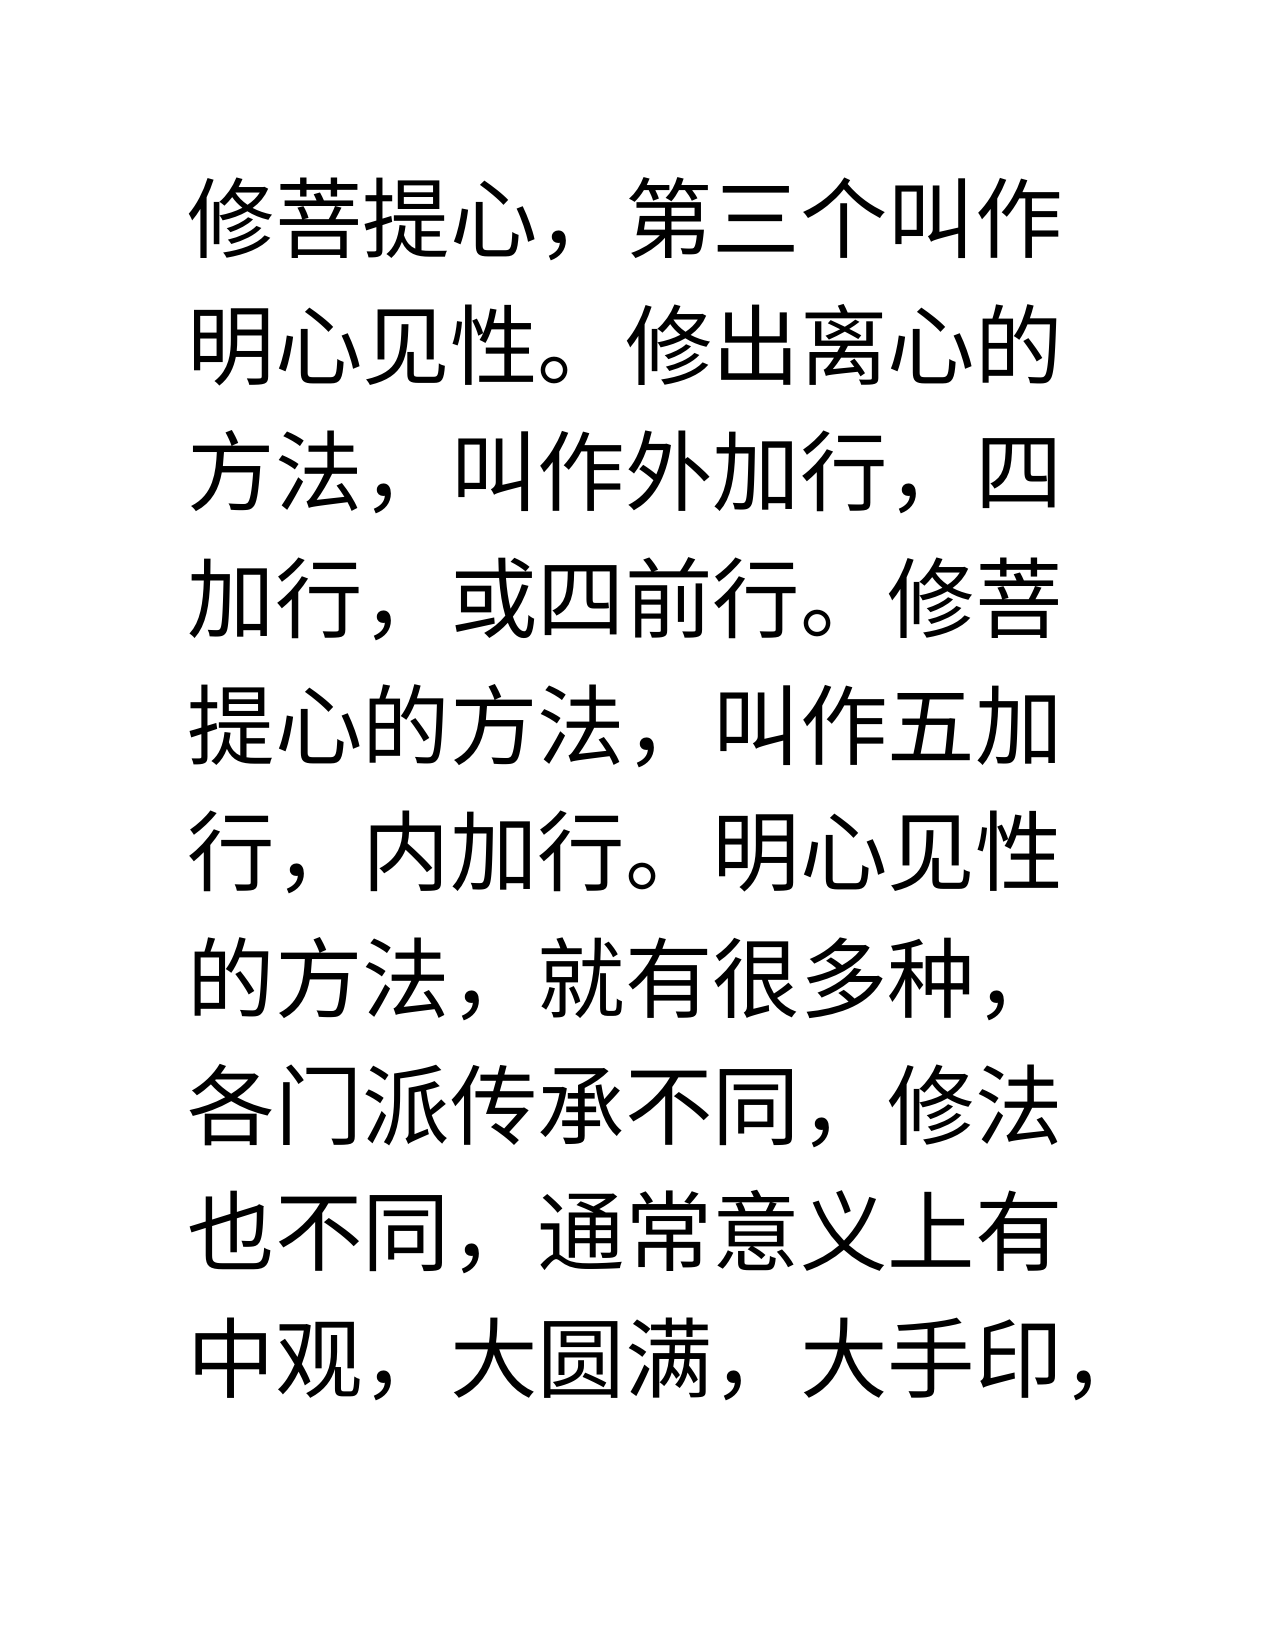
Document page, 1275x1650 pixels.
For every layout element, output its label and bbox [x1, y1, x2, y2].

text [187, 150, 1087, 1417]
